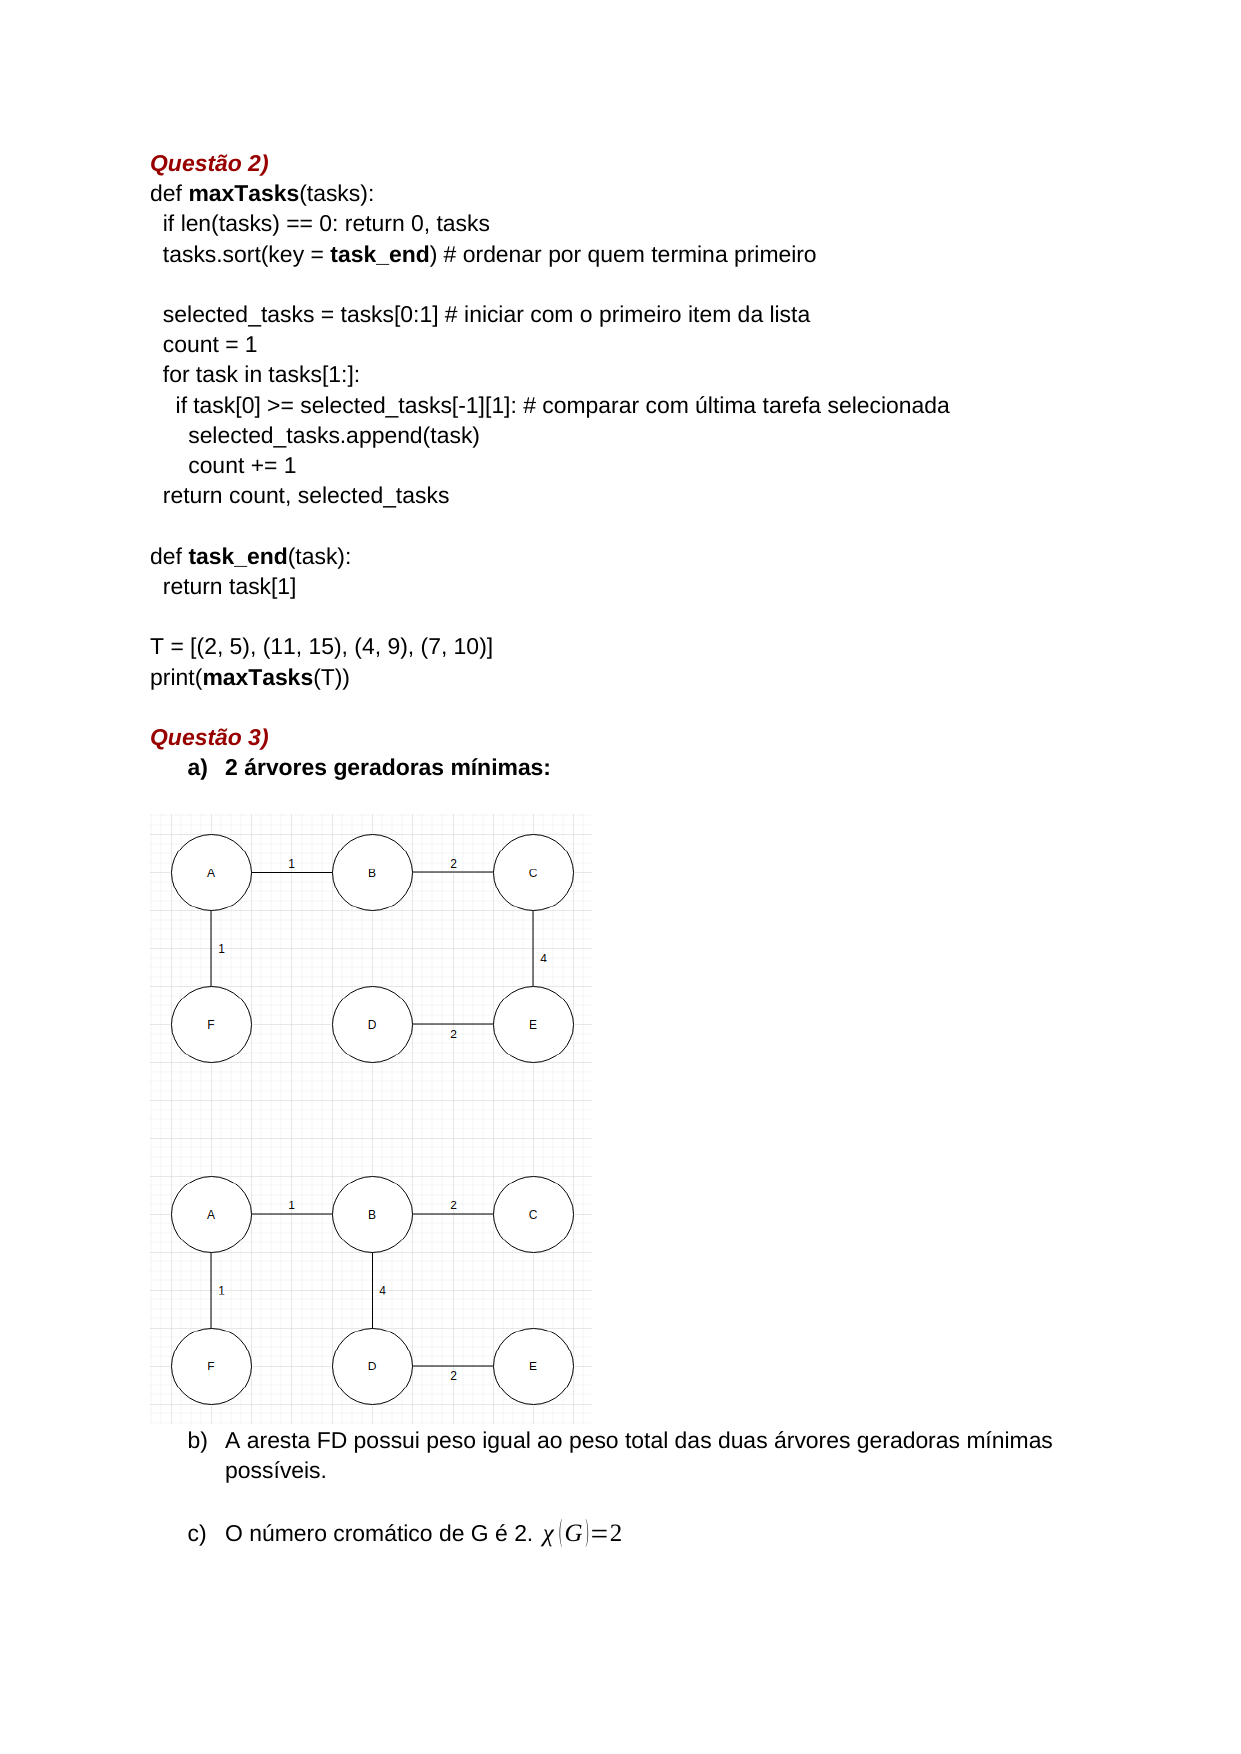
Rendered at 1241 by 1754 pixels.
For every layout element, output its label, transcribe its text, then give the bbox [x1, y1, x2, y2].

text Questão 3) [150, 724, 1090, 750]
list 2 árvores geradoras mínimas: [187, 754, 1090, 781]
text count = 1 [150, 331, 1090, 358]
text T = [(2, 5), (11, 15), (4, 9), (7, 10)] [150, 633, 1090, 660]
text return count, selected_tasks [150, 482, 1090, 509]
text Questão 2) [150, 150, 1090, 176]
text if task[0] >= selected_tasks[-1][1]: # comparar com última tarefa selecionada [150, 392, 1090, 418]
text return task[1] [150, 573, 1090, 599]
list O número cromático de G é 2. [187, 1518, 1090, 1548]
text if len(tasks) == 0: return 0, tasks [150, 210, 1090, 237]
text selected_tasks.append(task) [150, 422, 1090, 448]
text selected_tasks = tasks[0:1] # iniciar com o primeiro item da lista [150, 301, 1090, 327]
text print(maxTasks(T)) [150, 663, 1090, 690]
picture [150, 814, 593, 1424]
text count += 1 [150, 452, 1090, 478]
list A aresta FD possui peso igual ao peso total das duas árvores geradoras mínimas possíveis. [187, 1427, 1090, 1484]
text def maxTasks(tasks): [150, 180, 1090, 207]
text for task in tasks[1:]: [150, 361, 1090, 388]
text tasks.sort(key = task_end) # ordenar por quem termina primeiro [150, 241, 1090, 267]
text def task_end(task): [150, 543, 1090, 569]
